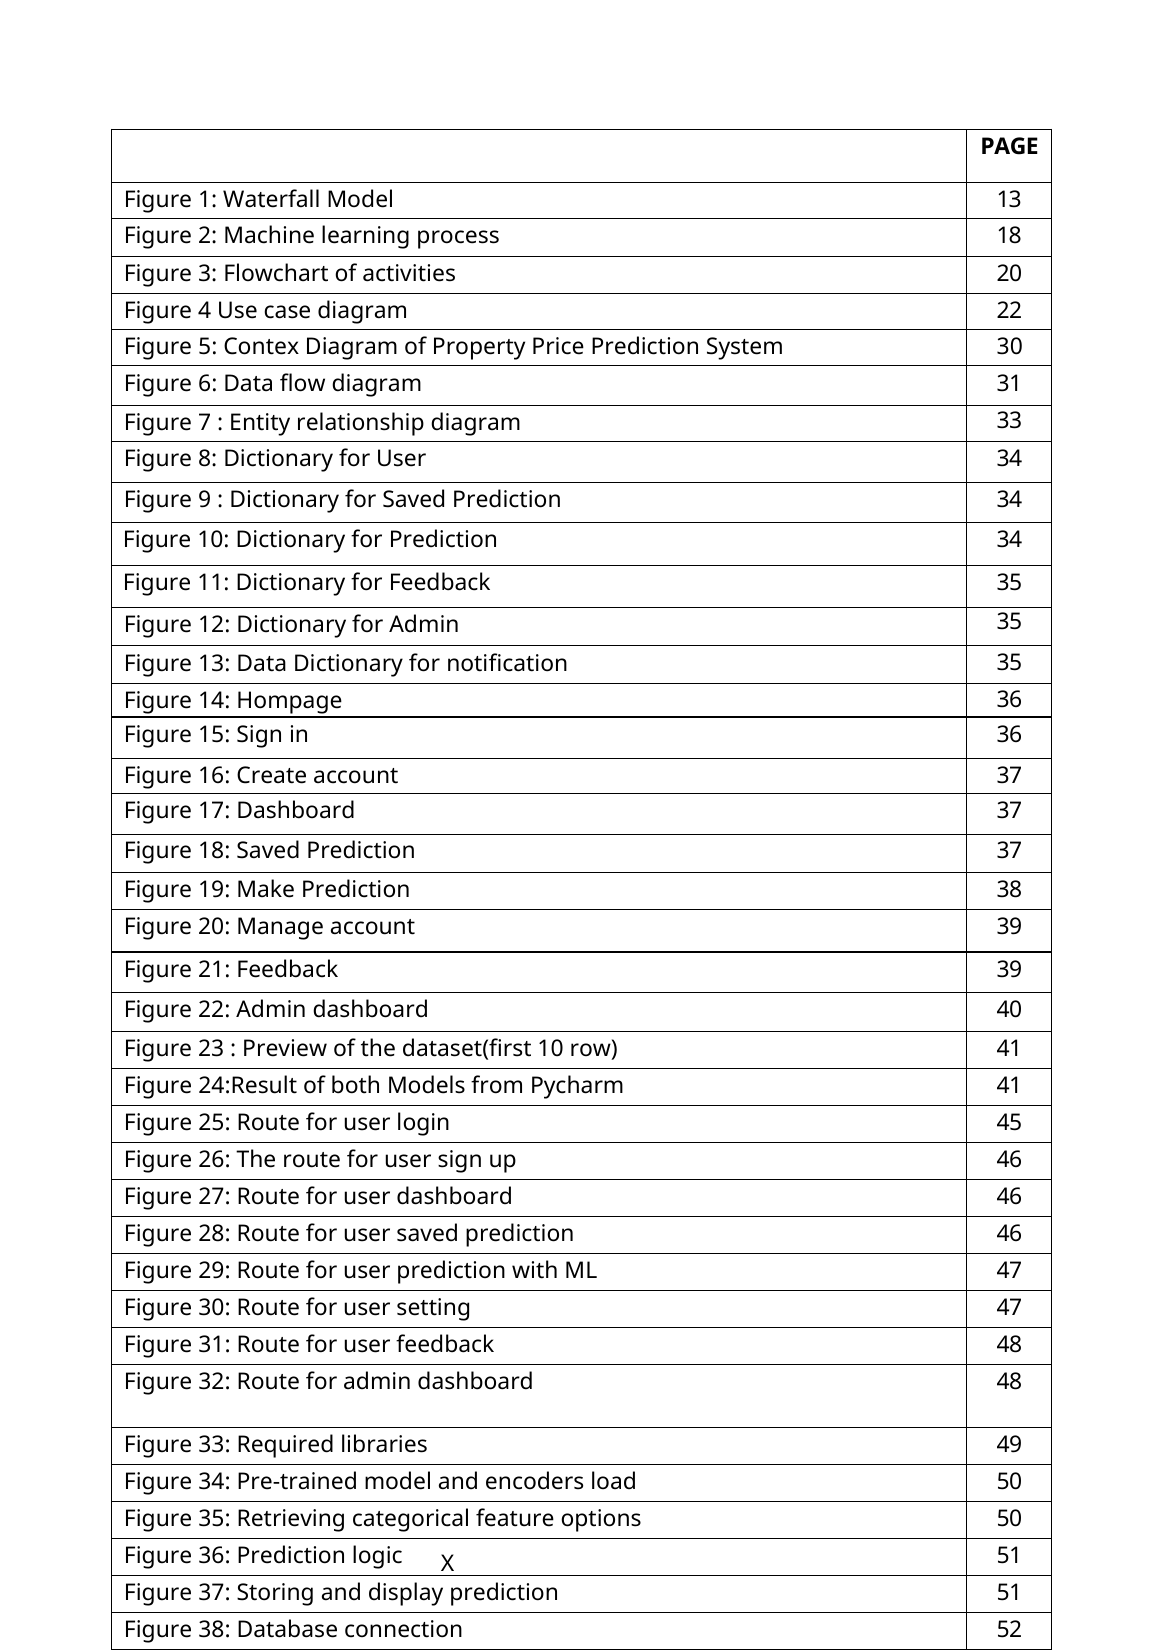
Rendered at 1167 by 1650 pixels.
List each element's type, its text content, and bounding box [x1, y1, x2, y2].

table_cell 34 [967, 483, 1051, 522]
table_cell 36 [967, 684, 1051, 716]
table_cell Figure 37: Storing and display prediction [112, 1576, 966, 1612]
table_cell Figure 17: Dashboard [112, 794, 966, 833]
table_cell Figure 3: Flowchart of activities [112, 257, 966, 293]
table_cell 41 [967, 1069, 1051, 1105]
table_cell 33 [967, 406, 1051, 441]
table_cell Figure 10: Dictionary for Prediction [112, 523, 966, 564]
table_cell 37 [967, 835, 1051, 872]
table_cell Figure 16: Create account [112, 759, 966, 793]
table_cell 45 [967, 1106, 1051, 1142]
table_cell Figure 30: Route for user setting [112, 1291, 966, 1327]
table_cell Figure 32: Route for admin dashboard [112, 1365, 966, 1427]
table_cell 40 [967, 993, 1051, 1031]
table_cell Figure 28: Route for user saved prediction [112, 1217, 966, 1253]
table_cell 34 [967, 442, 1051, 482]
table_cell Figure 15: Sign in [112, 718, 966, 758]
table_cell Figure 13: Data Dictionary for notification [112, 646, 966, 682]
table_cell 51 [967, 1576, 1051, 1612]
table_cell 37 [967, 759, 1051, 793]
table_cell 48 [967, 1365, 1051, 1427]
table_cell 34 [967, 523, 1051, 564]
table_cell 31 [967, 366, 1051, 405]
table_cell 46 [967, 1143, 1051, 1179]
table_cell 35 [967, 608, 1051, 645]
table_cell Figure 12: Dictionary for Admin [112, 608, 966, 645]
table_cell 35 [967, 646, 1051, 682]
table_cell Figure 5: Contex Diagram of Property Price Prediction System [112, 330, 966, 365]
table_cell 30 [967, 330, 1051, 365]
table_cell Figure 6: Data flow diagram [112, 366, 966, 405]
table_cell 36 [967, 718, 1051, 758]
table_cell Figure 24:Result of both Models from Pycharm [112, 1069, 966, 1105]
table_cell Figure 33: Required libraries [112, 1428, 966, 1464]
table_cell 39 [967, 953, 1051, 992]
table_cell 20 [967, 257, 1051, 293]
table_cell Figure 18: Saved Prediction [112, 835, 966, 872]
table_header PAGE [967, 130, 1051, 182]
table_cell 46 [967, 1180, 1051, 1216]
table_cell 39 [967, 910, 1051, 951]
table_cell Figure 9 : Dictionary for Saved Prediction [112, 483, 966, 522]
table_cell Figure 7 : Entity relationship diagram [112, 406, 966, 441]
table_cell 46 [967, 1217, 1051, 1253]
table_cell 49 [967, 1428, 1051, 1464]
table_cell Figure 29: Route for user prediction with ML [112, 1254, 966, 1289]
table_cell Figure 23 : Preview of the dataset(first 10 row) [112, 1032, 966, 1068]
table_cell 51 [967, 1539, 1051, 1575]
table_cell Figure 2: Machine learning process [112, 219, 966, 256]
table_cell Figure 11: Dictionary for Feedback [112, 566, 966, 607]
table_cell Figure 26: The route for user sign up [112, 1143, 966, 1179]
table_cell Figure 38: Database connection [112, 1613, 966, 1649]
table_cell Figure 21: Feedback [112, 953, 966, 992]
table_cell Figure 19: Make Prediction [112, 873, 966, 909]
table_cell 37 [967, 794, 1051, 833]
table_cell Figure 14: Hompage [112, 684, 966, 716]
table_cell 35 [967, 566, 1051, 607]
table_cell Figure 35: Retrieving categorical feature options [112, 1502, 966, 1538]
table_cell 50 [967, 1465, 1051, 1501]
table_cell 47 [967, 1254, 1051, 1289]
table_cell 48 [967, 1328, 1051, 1363]
table_cell 18 [967, 219, 1051, 256]
table_cell 38 [967, 873, 1051, 909]
table_cell Figure 36: Prediction logic [112, 1539, 966, 1575]
table_cell Figure 25: Route for user login [112, 1106, 966, 1142]
table_cell Figure 8: Dictionary for User [112, 442, 966, 482]
table_cell Figure 31: Route for user feedback [112, 1328, 966, 1363]
table_cell 52 [967, 1613, 1051, 1649]
table_header [112, 130, 966, 182]
table_cell Figure 34: Pre-trained model and encoders load [112, 1465, 966, 1501]
table_cell Figure 22: Admin dashboard [112, 993, 966, 1031]
table_cell Figure 20: Manage account [112, 910, 966, 951]
table_cell Figure 27: Route for user dashboard [112, 1180, 966, 1216]
table_cell 22 [967, 294, 1051, 329]
table_cell 47 [967, 1291, 1051, 1327]
table_cell Figure 4 Use case diagram [112, 294, 966, 329]
table_cell 41 [967, 1032, 1051, 1068]
table_cell 50 [967, 1502, 1051, 1538]
table_cell Figure 1: Waterfall Model [112, 183, 966, 218]
table_cell 13 [967, 183, 1051, 218]
